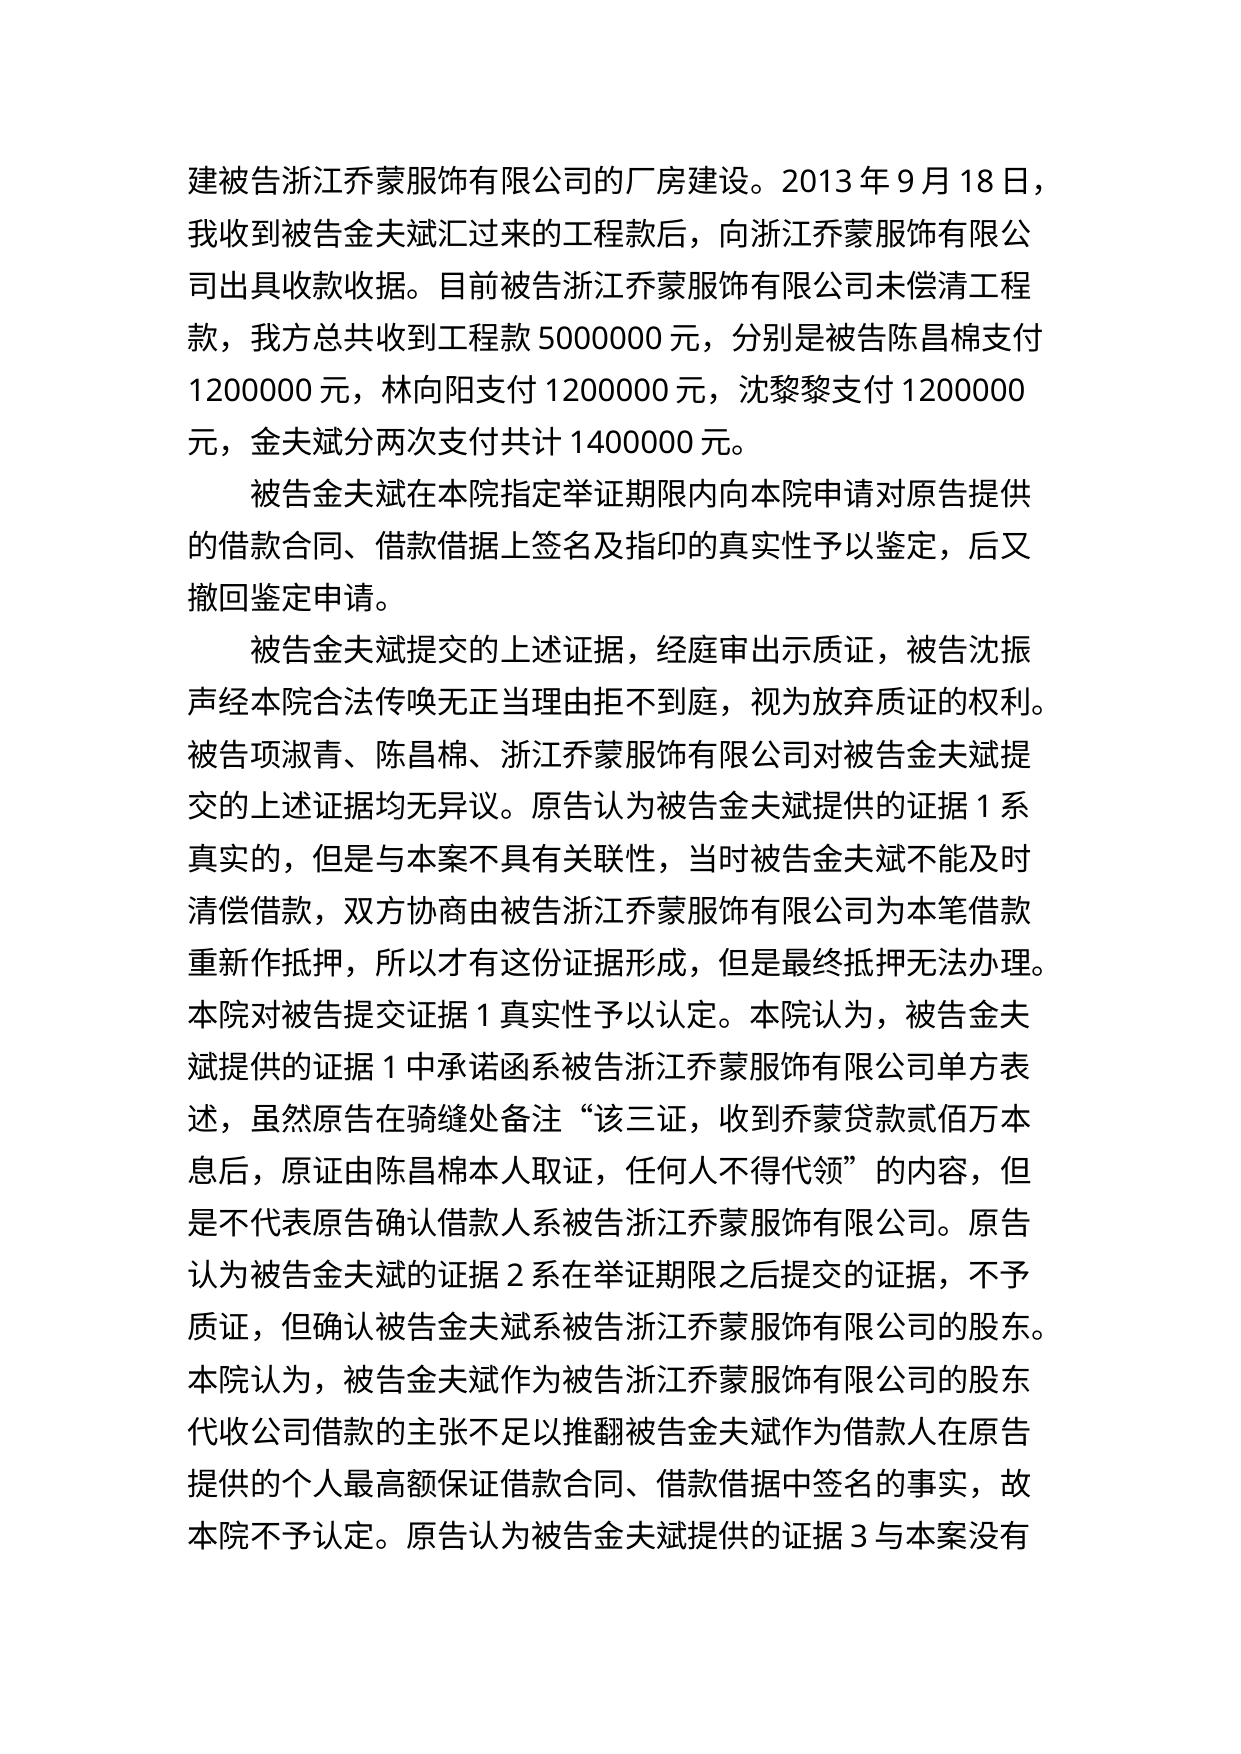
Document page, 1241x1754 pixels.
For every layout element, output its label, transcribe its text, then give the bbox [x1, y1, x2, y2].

text 被告金夫斌在本院指定举证期限内向本院申请对原告提供的借款合同、借款借据上签名及指印的真实性予以鉴定，后又撤回鉴定申请。 [187, 462, 1053, 619]
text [187, 150, 1053, 462]
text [187, 619, 1053, 1556]
